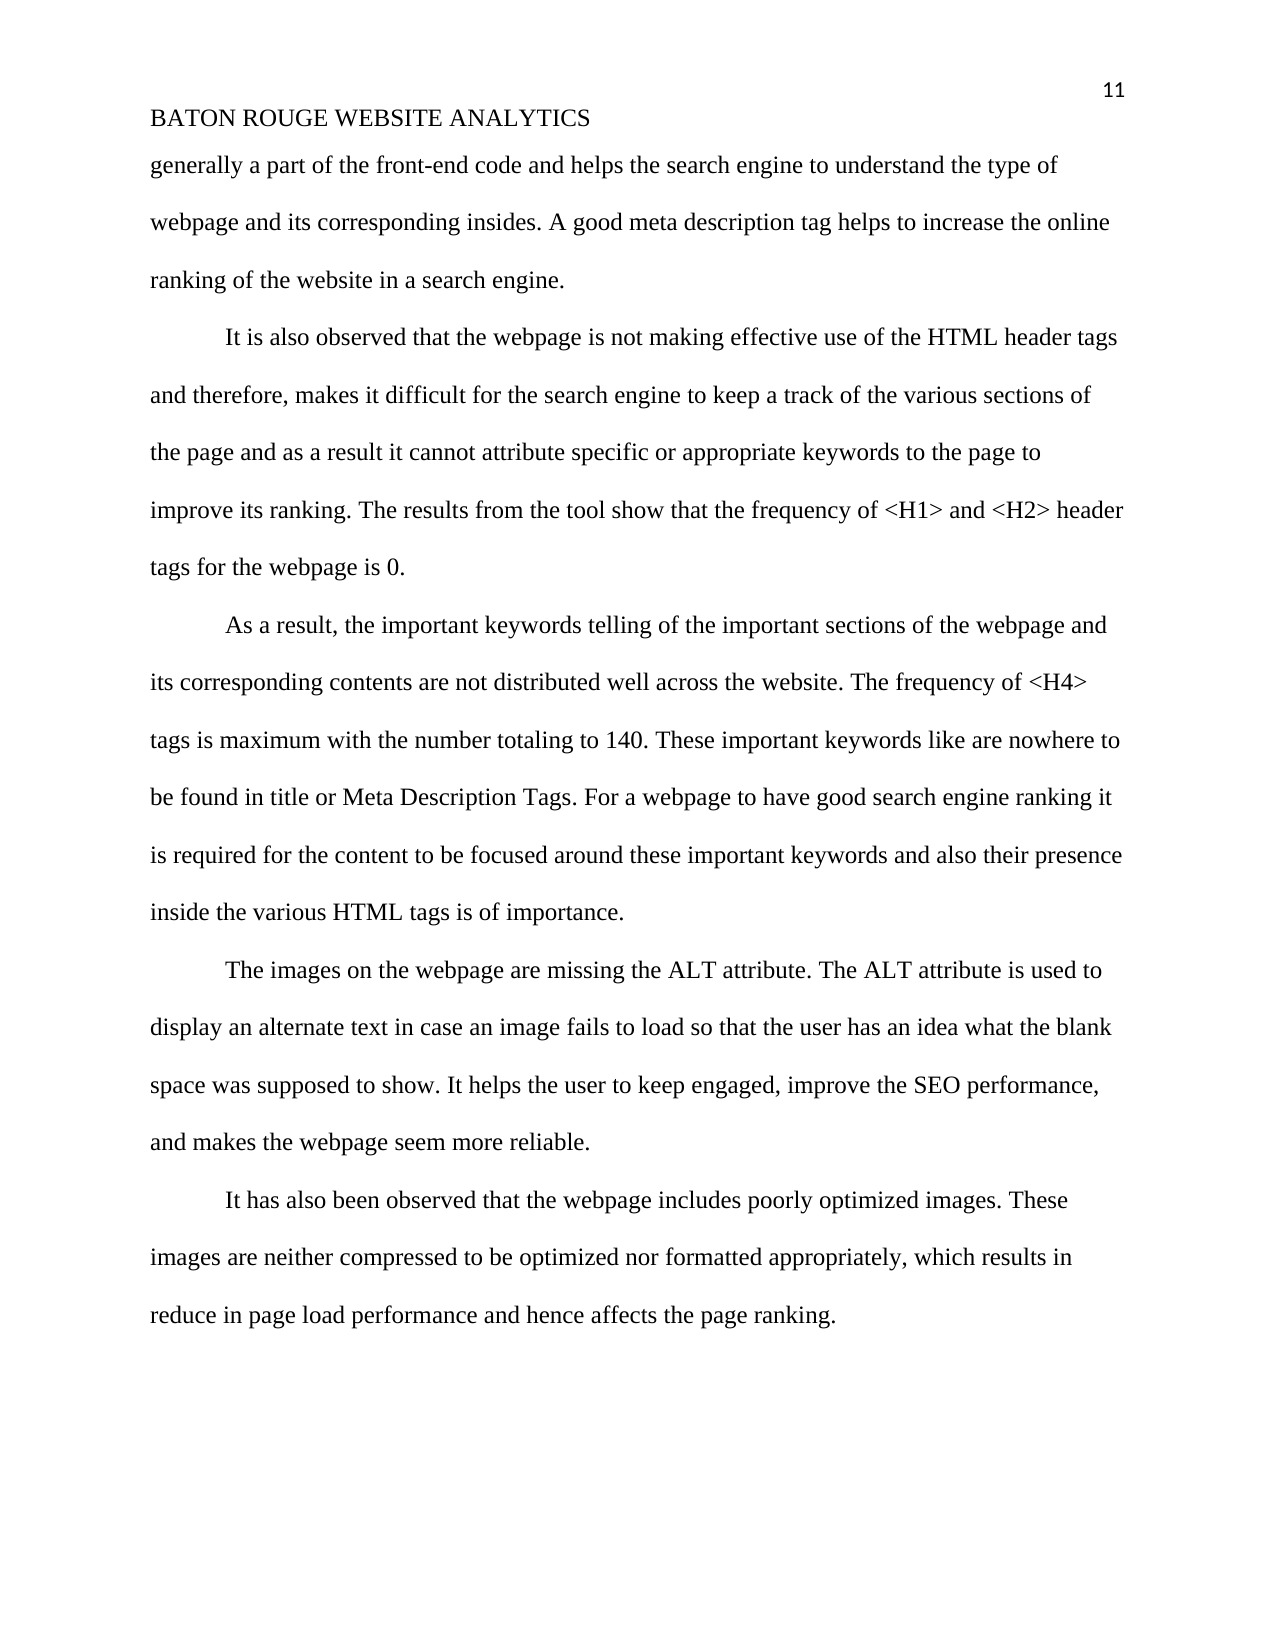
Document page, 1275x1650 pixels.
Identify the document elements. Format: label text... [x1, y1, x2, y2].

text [150, 150, 1125, 294]
text As a result, the important keywords telling of the important sections of the webpage and its corresponding contents are not distributed well across the website. The frequency of <H4> tags is maximum with the number totaling to 140. These important keywords like are nowhere to be found in title or Meta Description Tags. For a webpage to have good search engine ranking it is required for the content to be focused around these important keywords and also their presence inside the various HTML tags is of importance. [150, 610, 1125, 926]
text It is also observed that the webpage is not making effective use of the HTML header tags and therefore, makes it difficult for the search engine to keep a track of the various sections of the page and as a result it cannot attribute specific or appropriate keywords to the page to improve its ranking. The results from the tool show that the frequency of <H1> and <H2> header tags for the webpage is 0. [150, 322, 1125, 581]
text It has also been observed that the webpage includes poorly optimized images. These images are neither compressed to be optimized nor formatted appropriately, which results in reduce in page load performance and hence affects the page ranking. [150, 1185, 1125, 1329]
text The images on the webpage are missing the ALT attribute. The ALT attribute is used to display an alternate text in case an image fails to load so that the user has an idea what the blank space was supposed to show. It helps the user to keep engaged, improve the SEO performance, and makes the webpage seem more reliable. [150, 955, 1125, 1156]
